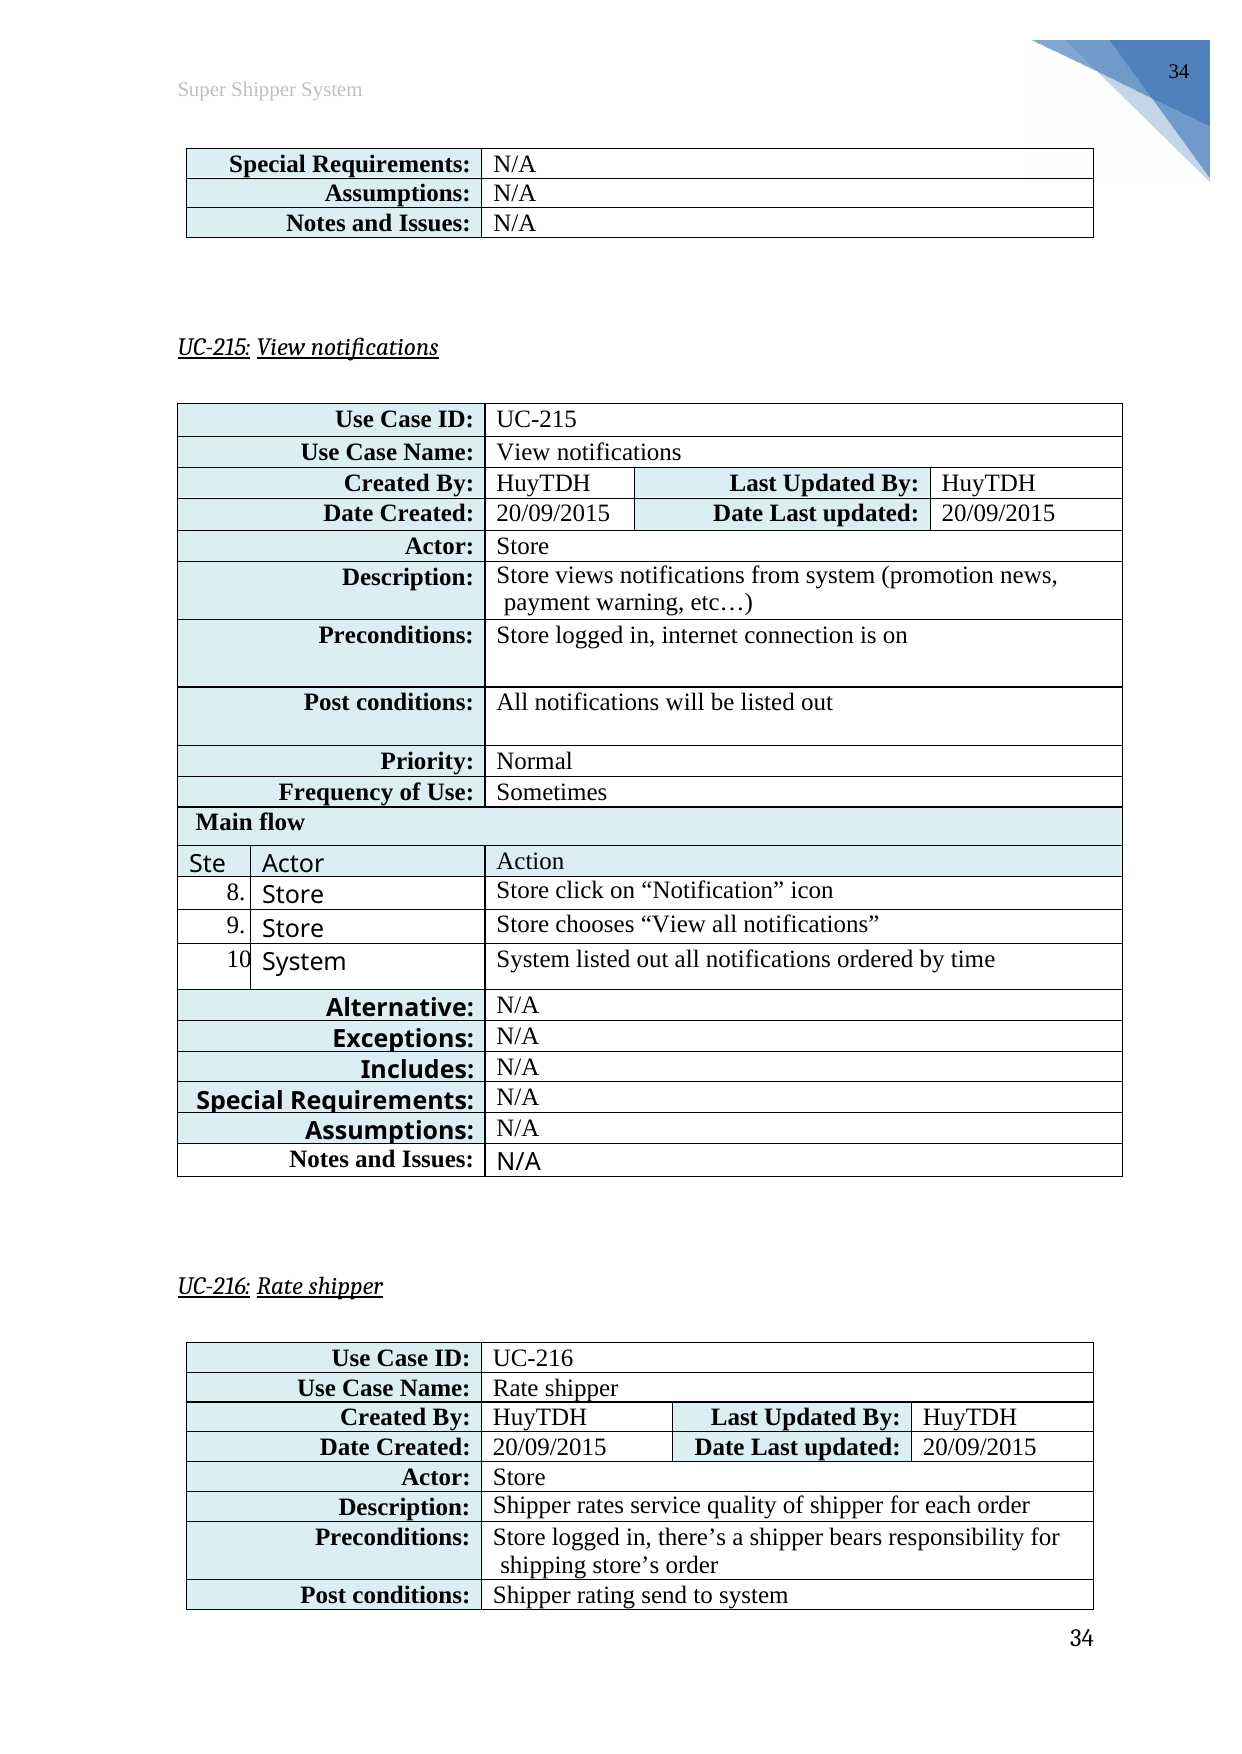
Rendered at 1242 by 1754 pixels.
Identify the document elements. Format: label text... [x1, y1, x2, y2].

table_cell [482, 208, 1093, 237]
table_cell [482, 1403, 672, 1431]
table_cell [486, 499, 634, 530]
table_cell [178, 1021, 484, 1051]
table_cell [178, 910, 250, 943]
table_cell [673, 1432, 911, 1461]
picture [1029, 40, 1210, 182]
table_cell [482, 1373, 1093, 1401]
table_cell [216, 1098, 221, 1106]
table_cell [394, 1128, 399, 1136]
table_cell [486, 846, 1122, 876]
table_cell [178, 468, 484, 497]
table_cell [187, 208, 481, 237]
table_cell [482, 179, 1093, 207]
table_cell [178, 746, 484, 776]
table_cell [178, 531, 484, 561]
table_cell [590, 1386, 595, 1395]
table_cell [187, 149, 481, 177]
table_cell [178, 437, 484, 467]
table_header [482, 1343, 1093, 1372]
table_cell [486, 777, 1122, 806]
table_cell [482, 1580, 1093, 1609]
subtitle UC-215: View notifications [177, 333, 1094, 362]
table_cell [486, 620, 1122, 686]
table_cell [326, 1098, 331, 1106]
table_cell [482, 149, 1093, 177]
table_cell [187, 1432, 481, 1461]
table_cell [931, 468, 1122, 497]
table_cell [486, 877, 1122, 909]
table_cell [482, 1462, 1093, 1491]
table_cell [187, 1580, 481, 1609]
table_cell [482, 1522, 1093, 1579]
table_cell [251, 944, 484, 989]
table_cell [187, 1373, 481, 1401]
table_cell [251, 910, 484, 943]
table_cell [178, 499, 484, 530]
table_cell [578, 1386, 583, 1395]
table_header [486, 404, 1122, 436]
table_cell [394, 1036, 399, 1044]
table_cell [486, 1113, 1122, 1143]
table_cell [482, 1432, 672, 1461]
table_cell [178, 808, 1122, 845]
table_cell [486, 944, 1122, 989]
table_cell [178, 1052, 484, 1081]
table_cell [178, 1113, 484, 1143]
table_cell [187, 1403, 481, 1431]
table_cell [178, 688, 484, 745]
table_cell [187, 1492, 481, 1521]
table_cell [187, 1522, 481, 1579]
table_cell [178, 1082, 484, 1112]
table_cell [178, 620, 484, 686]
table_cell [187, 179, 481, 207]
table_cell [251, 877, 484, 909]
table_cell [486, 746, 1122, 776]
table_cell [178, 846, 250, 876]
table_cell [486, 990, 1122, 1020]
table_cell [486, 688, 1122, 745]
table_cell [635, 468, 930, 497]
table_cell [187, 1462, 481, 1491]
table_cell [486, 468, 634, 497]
subtitle UC-216: Rate shipper [177, 1272, 1094, 1301]
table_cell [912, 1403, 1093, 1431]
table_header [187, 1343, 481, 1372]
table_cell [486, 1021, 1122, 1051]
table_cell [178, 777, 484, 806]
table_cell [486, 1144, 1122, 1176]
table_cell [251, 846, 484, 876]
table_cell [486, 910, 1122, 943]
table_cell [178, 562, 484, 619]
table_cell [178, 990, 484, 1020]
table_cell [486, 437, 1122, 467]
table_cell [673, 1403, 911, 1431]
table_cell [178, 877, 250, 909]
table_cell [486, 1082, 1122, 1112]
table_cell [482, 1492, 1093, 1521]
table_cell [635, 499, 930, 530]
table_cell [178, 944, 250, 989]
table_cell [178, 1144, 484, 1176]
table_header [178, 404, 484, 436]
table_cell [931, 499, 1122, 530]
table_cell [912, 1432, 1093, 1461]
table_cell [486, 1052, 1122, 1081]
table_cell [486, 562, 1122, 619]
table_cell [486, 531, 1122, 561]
